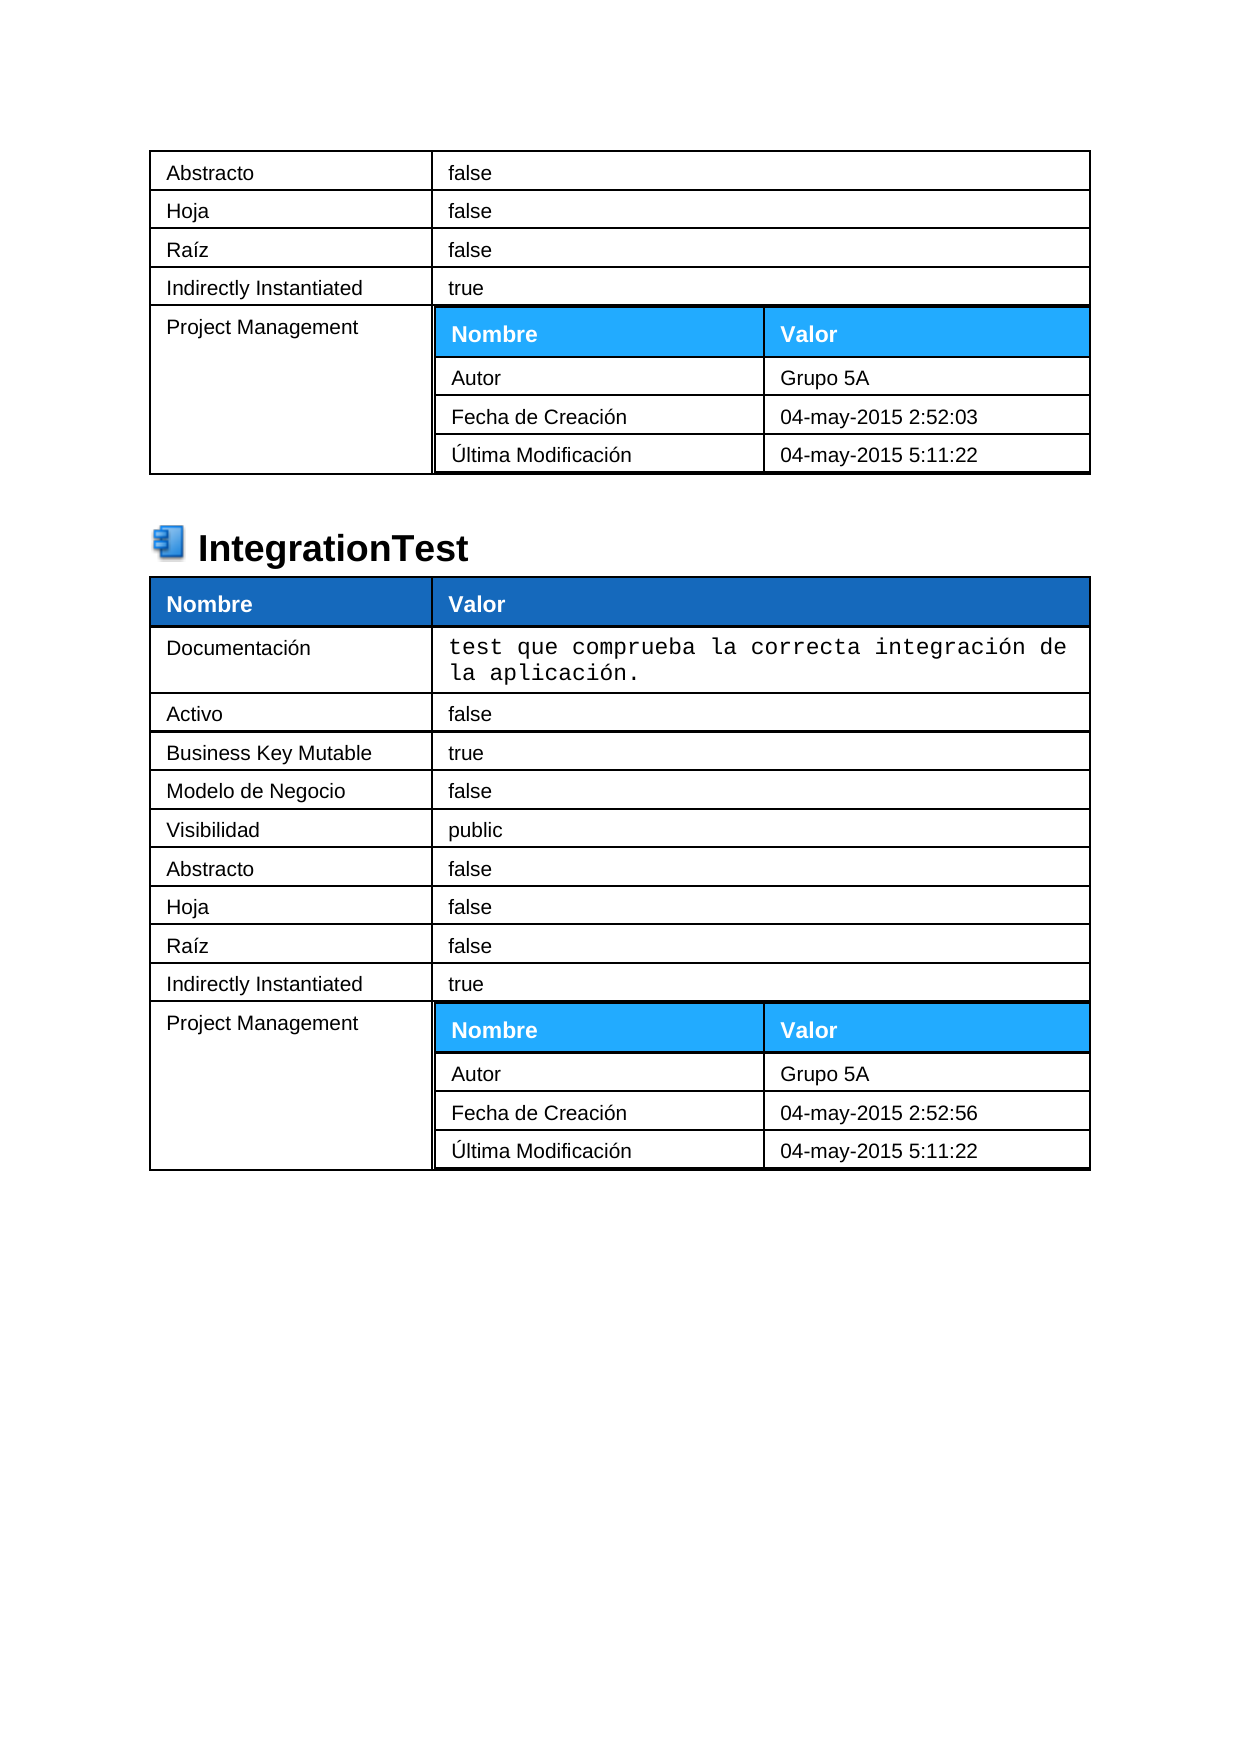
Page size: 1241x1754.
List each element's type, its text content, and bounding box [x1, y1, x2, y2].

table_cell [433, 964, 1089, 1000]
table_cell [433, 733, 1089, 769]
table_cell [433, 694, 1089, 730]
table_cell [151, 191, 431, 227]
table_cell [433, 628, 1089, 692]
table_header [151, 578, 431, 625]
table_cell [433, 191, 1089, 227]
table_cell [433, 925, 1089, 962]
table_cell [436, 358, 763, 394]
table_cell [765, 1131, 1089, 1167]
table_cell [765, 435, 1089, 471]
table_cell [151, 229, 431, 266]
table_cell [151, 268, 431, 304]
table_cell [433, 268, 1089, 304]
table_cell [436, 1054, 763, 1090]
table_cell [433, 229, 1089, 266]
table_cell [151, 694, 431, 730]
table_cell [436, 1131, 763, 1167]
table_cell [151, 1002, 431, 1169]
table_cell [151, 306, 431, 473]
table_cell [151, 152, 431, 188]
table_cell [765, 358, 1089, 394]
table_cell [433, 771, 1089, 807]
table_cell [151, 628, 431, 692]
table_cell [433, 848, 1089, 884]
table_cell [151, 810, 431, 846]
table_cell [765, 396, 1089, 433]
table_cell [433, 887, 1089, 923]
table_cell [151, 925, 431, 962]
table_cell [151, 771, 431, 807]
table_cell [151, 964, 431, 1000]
picture [150, 524, 188, 562]
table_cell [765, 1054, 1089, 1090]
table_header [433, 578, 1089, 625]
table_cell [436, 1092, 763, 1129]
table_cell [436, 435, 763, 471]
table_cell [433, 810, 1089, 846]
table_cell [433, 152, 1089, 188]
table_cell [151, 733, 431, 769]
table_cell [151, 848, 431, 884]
subtitle IntegrationTest [150, 524, 1090, 570]
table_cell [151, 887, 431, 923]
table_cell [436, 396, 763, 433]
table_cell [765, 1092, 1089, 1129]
